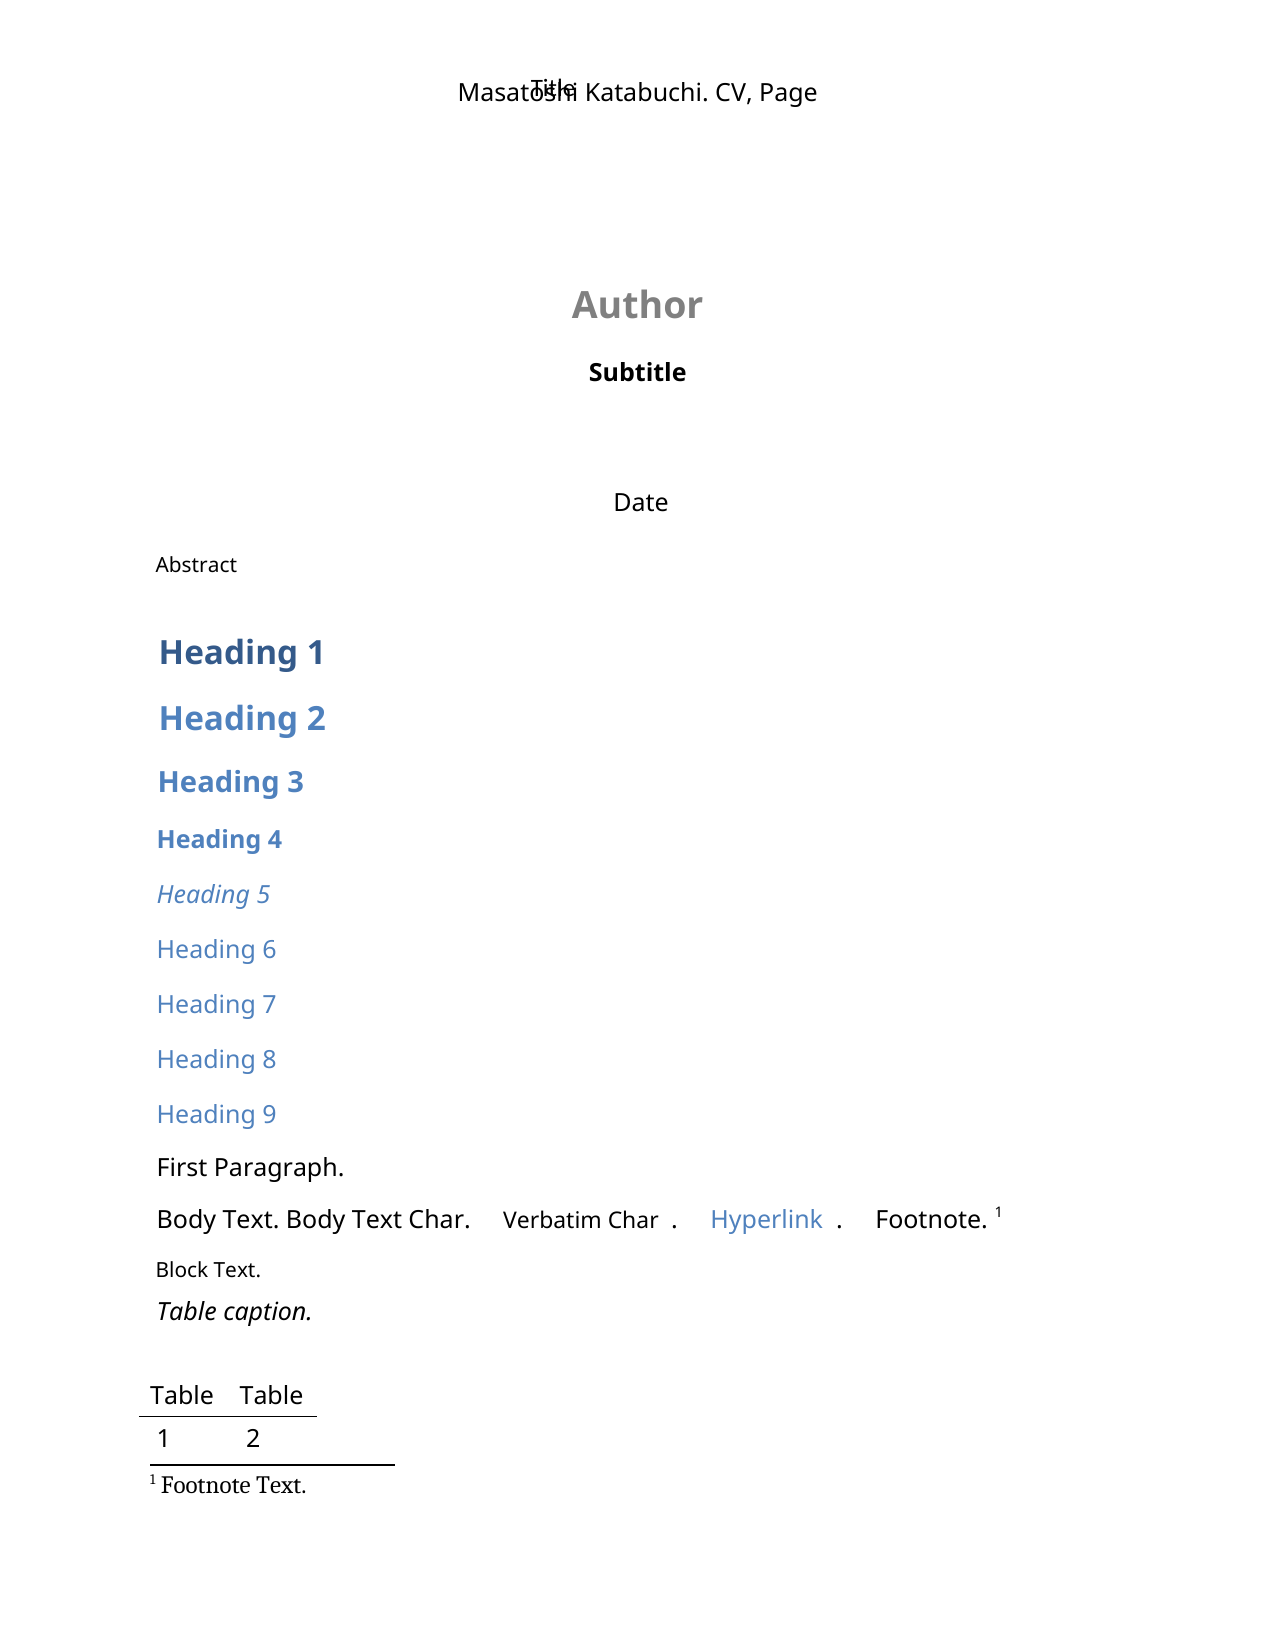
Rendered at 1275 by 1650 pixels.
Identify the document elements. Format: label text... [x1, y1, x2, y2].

text Title [525, 72, 1050, 102]
subtitle Heading 7 [150, 987, 1125, 1021]
table_cell 1 [139, 1417, 228, 1455]
text Abstract [150, 550, 1125, 579]
subtitle Heading 5 [150, 877, 1125, 911]
table_header Table [139, 1340, 228, 1416]
text Author [150, 150, 1125, 329]
table_header Table [228, 1340, 317, 1416]
text Body Text. Body Text Char. Verbatim Char . Hyperlink . Footnote. [150, 1202, 1125, 1236]
subtitle Subtitle [150, 354, 1125, 388]
subtitle Heading 3 [150, 761, 1125, 801]
subtitle Heading 9 [150, 1096, 1125, 1130]
text Block Text. [150, 1255, 1125, 1283]
subtitle Heading 1 [150, 629, 1125, 674]
subtitle Heading 4 [150, 822, 1125, 856]
text Table caption. [150, 1294, 1125, 1328]
subtitle Heading 8 [150, 1041, 1125, 1076]
table_cell 2 [228, 1417, 317, 1455]
text First Paragraph. [150, 1149, 1125, 1183]
subtitle Heading 2 [150, 695, 1125, 741]
text Date [150, 485, 1125, 519]
subtitle Heading 6 [150, 932, 1125, 966]
